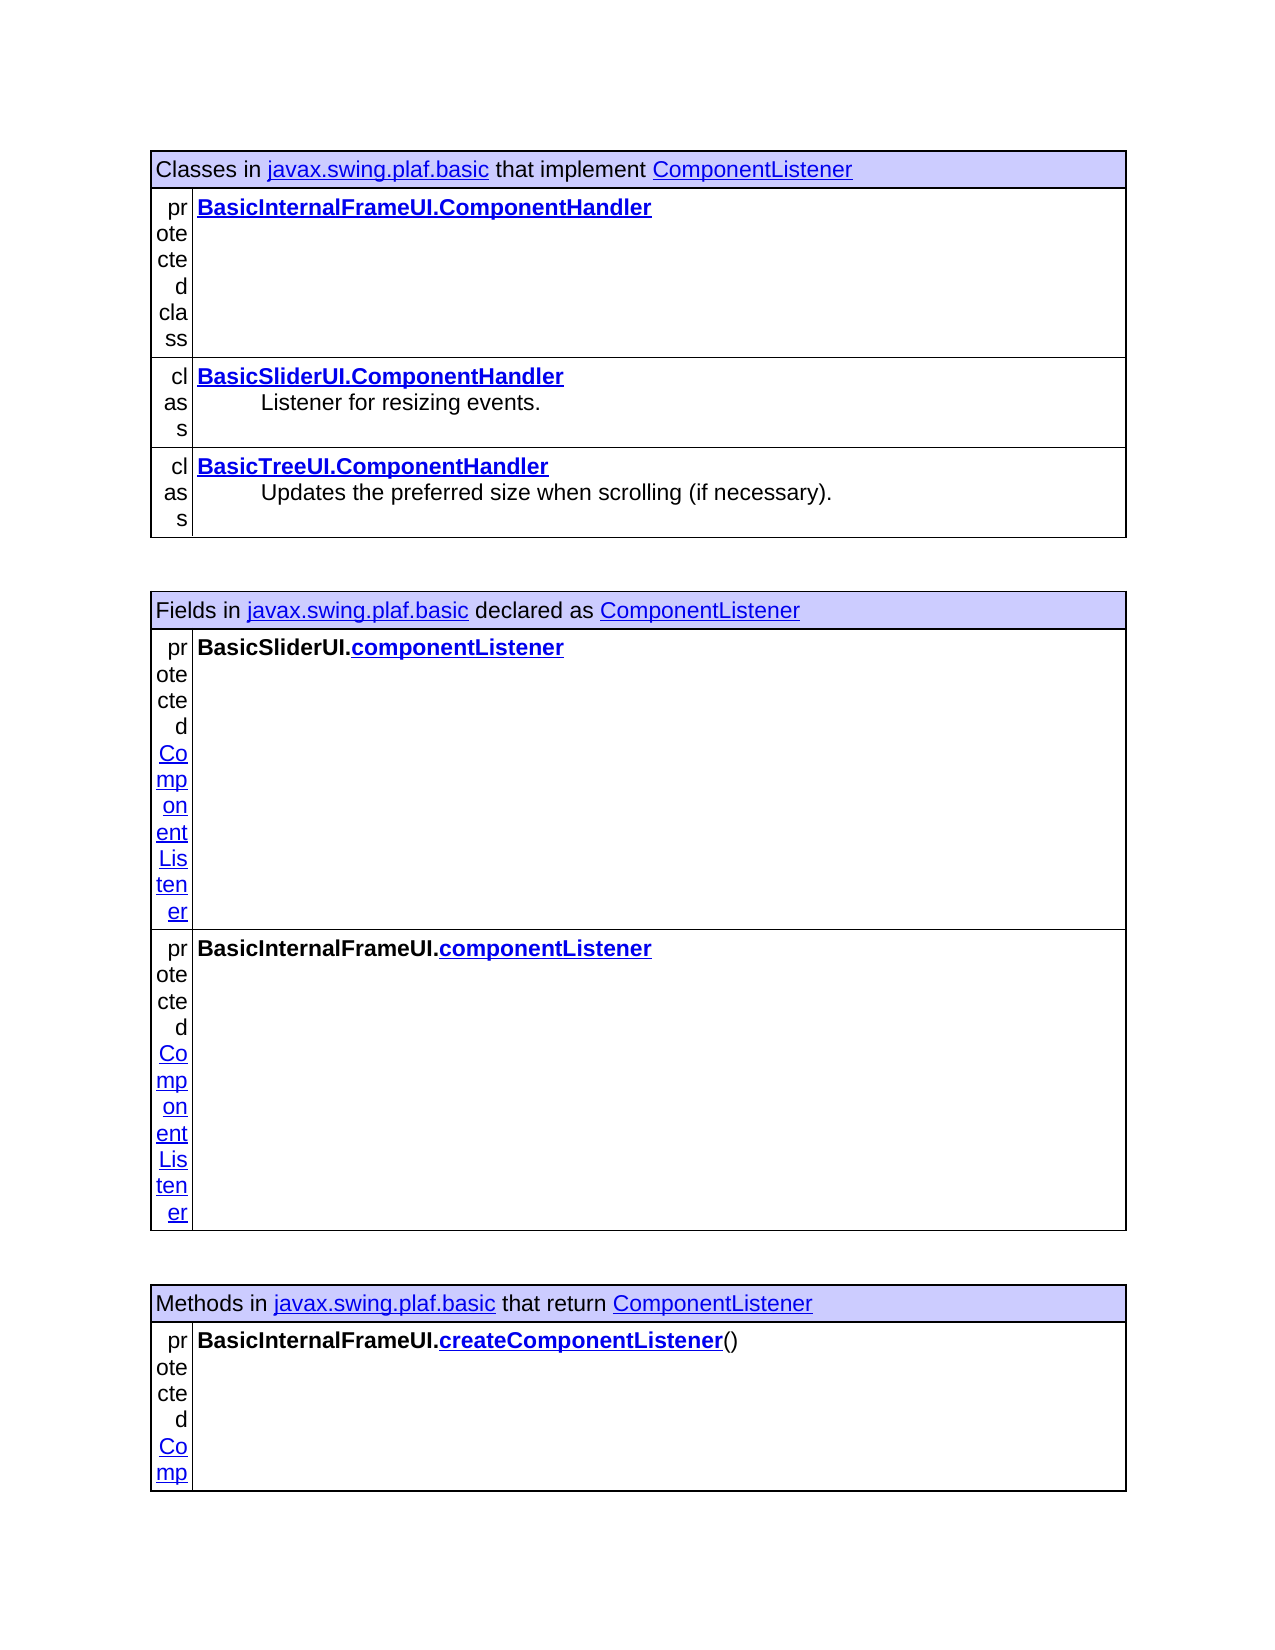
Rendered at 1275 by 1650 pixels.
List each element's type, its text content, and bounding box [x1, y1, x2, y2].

table_header Methods in javax.swing.plaf.basic that return ComponentListener [152, 1286, 1125, 1321]
table_header Fields in javax.swing.plaf.basic declared as ComponentListener [152, 592, 1125, 628]
table_cell protected ComponentListener [152, 930, 192, 1229]
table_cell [152, 1323, 192, 1490]
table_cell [193, 1323, 1125, 1490]
table_cell BasicTreeUI.ComponentHandler Updates the preferred size when scrolling (if necessary). [193, 448, 1125, 536]
table_header Classes in javax.swing.plaf.basic that implement ComponentListener [152, 152, 1125, 187]
table_cell BasicInternalFrameUI.componentListener [193, 930, 1125, 1229]
table_cell class [152, 448, 192, 536]
table_cell class [152, 358, 192, 446]
table_cell BasicSliderUI.componentListener [193, 630, 1125, 929]
table_cell protected class [152, 189, 192, 356]
table_cell BasicInternalFrameUI.ComponentHandler [193, 189, 1125, 356]
table_cell protected ComponentListener [152, 630, 192, 929]
table_cell BasicSliderUI.ComponentHandler Listener for resizing events. [193, 358, 1125, 446]
